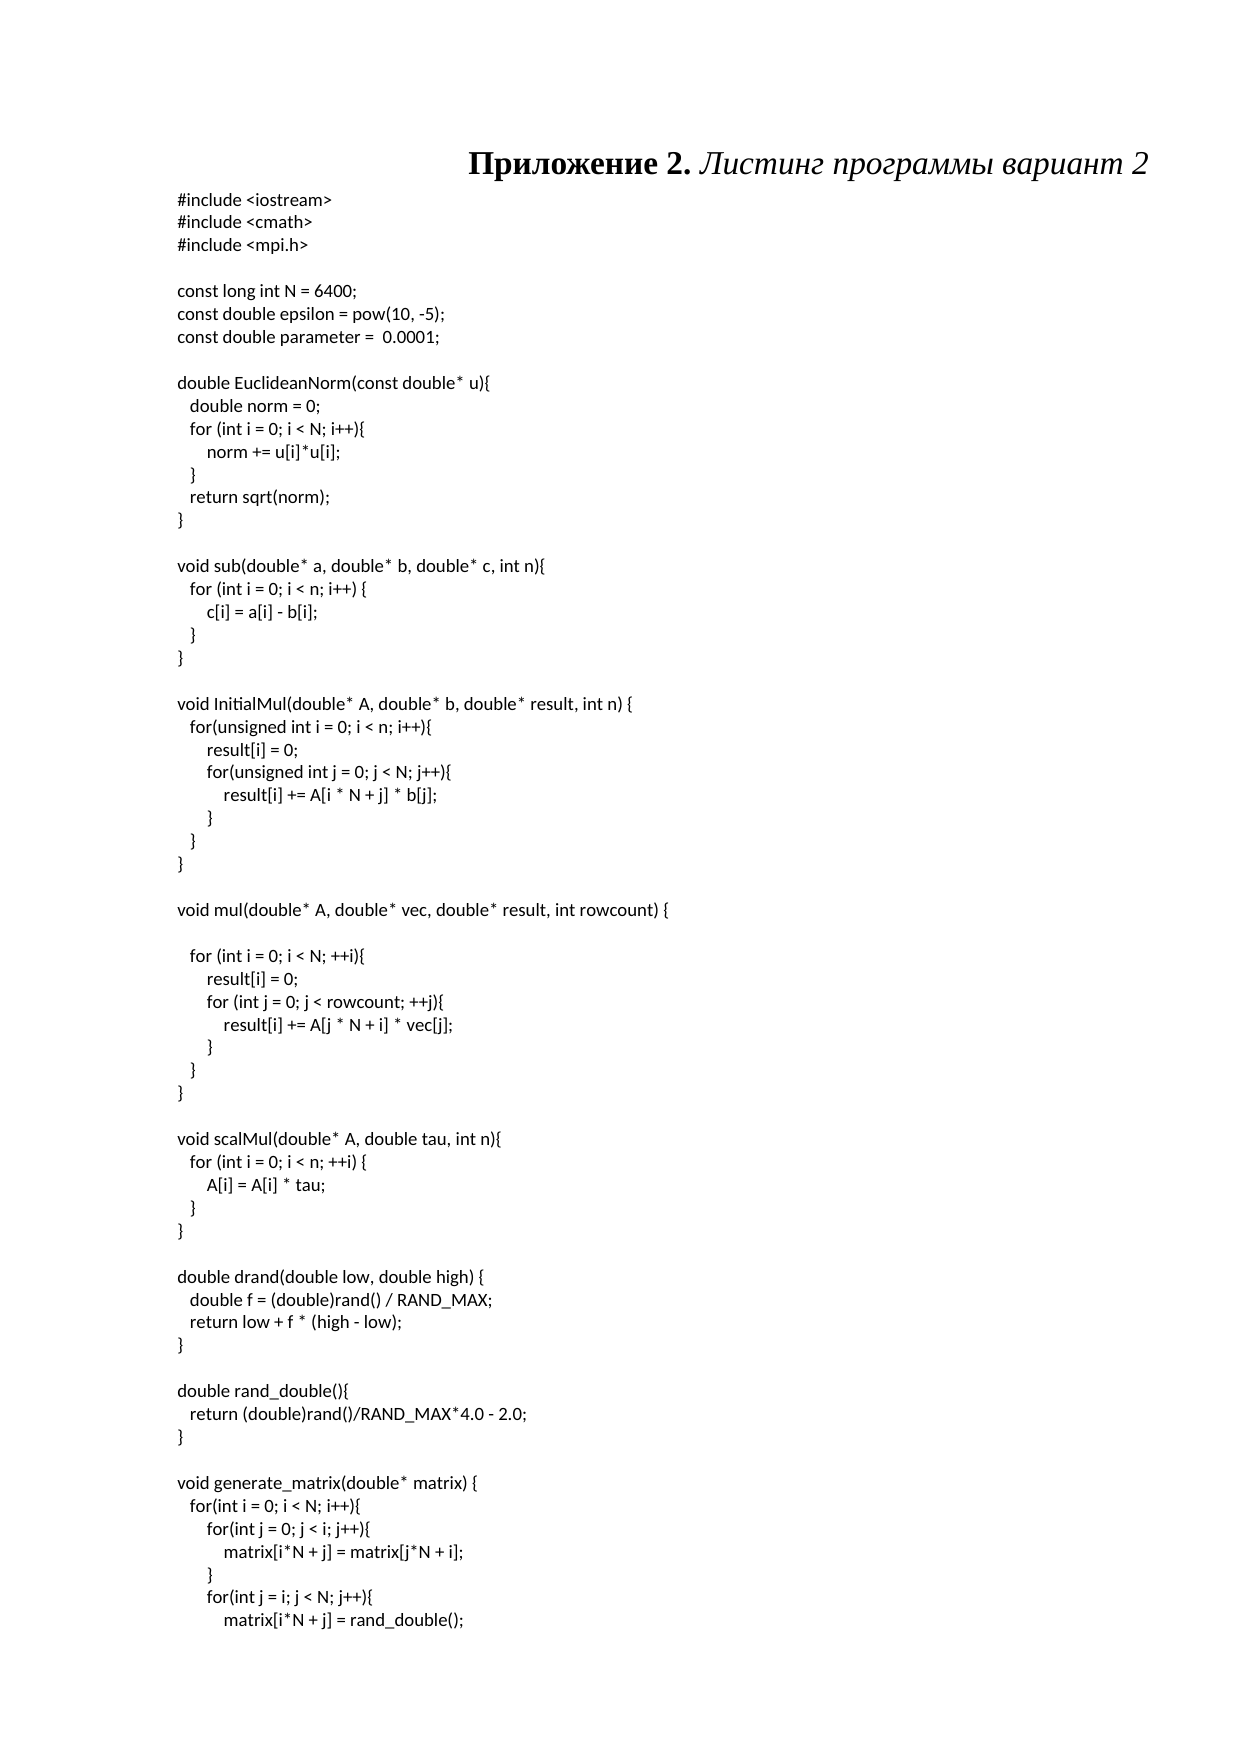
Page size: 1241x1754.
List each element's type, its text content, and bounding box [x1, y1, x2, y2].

subtitle Приложение 2. Листинг программы вариант 2 [29, 143, 1152, 181]
text for(int j = 0; j < i; j++){ [118, 1517, 1152, 1540]
text result[i] = 0; [118, 967, 1152, 990]
text for(int j = i; j < N; j++){ [118, 1586, 1152, 1608]
text } [118, 1333, 1152, 1356]
text return sqrt(norm); [118, 486, 1152, 508]
text } [118, 1081, 1152, 1104]
text for (int i = 0; i < n; ++i) { [118, 1150, 1152, 1173]
text } [118, 1425, 1152, 1448]
text } [118, 623, 1152, 646]
text const long int N = 6400; [118, 279, 1152, 302]
text const double epsilon = pow(10, -5); [118, 302, 1152, 325]
text } [118, 806, 1152, 829]
text for (int i = 0; i < n; i++) { [118, 577, 1152, 600]
text A[i] = A[i] * tau; [118, 1173, 1152, 1196]
text } [118, 508, 1152, 531]
text for(unsigned int i = 0; i < n; i++){ [118, 715, 1152, 738]
text const double parameter = 0.0001; [118, 325, 1152, 348]
text void sub(double* a, double* b, double* c, int n){ [118, 554, 1152, 577]
text double norm = 0; [118, 394, 1152, 417]
text } [118, 829, 1152, 852]
text return low + f * (high - low); [118, 1311, 1152, 1333]
text void InitialMul(double* A, double* b, double* result, int n) { [118, 692, 1152, 715]
text } [118, 1219, 1152, 1242]
text return (double)rand()/RAND_MAX*4.0 - 2.0; [118, 1402, 1152, 1425]
text result[i] += A[i * N + j] * b[j]; [118, 783, 1152, 806]
text norm += u[i]*u[i]; [118, 440, 1152, 463]
text for (int i = 0; i < N; i++){ [118, 417, 1152, 440]
text } [118, 1036, 1152, 1058]
text for(int i = 0; i < N; i++){ [118, 1494, 1152, 1517]
text for(unsigned int j = 0; j < N; j++){ [118, 761, 1152, 783]
text } [118, 463, 1152, 486]
text } [118, 852, 1152, 875]
text void mul(double* A, double* vec, double* result, int rowcount) { [118, 898, 1152, 921]
text #include <iostream> [118, 188, 1152, 211]
text } [118, 646, 1152, 669]
text void generate_matrix(double* matrix) { [118, 1471, 1152, 1494]
text double drand(double low, double high) { [118, 1265, 1152, 1288]
text #include <cmath> [118, 211, 1152, 233]
text c[i] = a[i] - b[i]; [118, 600, 1152, 623]
text double rand_double(){ [118, 1379, 1152, 1402]
text matrix[i*N + j] = rand_double(); [118, 1608, 1152, 1631]
text result[i] = 0; [118, 738, 1152, 761]
text } [118, 1563, 1152, 1586]
text void scalMul(double* A, double tau, int n){ [118, 1127, 1152, 1150]
text matrix[i*N + j] = matrix[j*N + i]; [118, 1540, 1152, 1563]
text result[i] += A[j * N + i] * vec[j]; [118, 1013, 1152, 1036]
text } [118, 1196, 1152, 1219]
text double EuclideanNorm(const double* u){ [118, 371, 1152, 394]
text double f = (double)rand() / RAND_MAX; [118, 1288, 1152, 1311]
text for (int j = 0; j < rowcount; ++j){ [118, 990, 1152, 1013]
text } [118, 1058, 1152, 1081]
text #include <mpi.h> [118, 233, 1152, 256]
text for (int i = 0; i < N; ++i){ [118, 944, 1152, 967]
